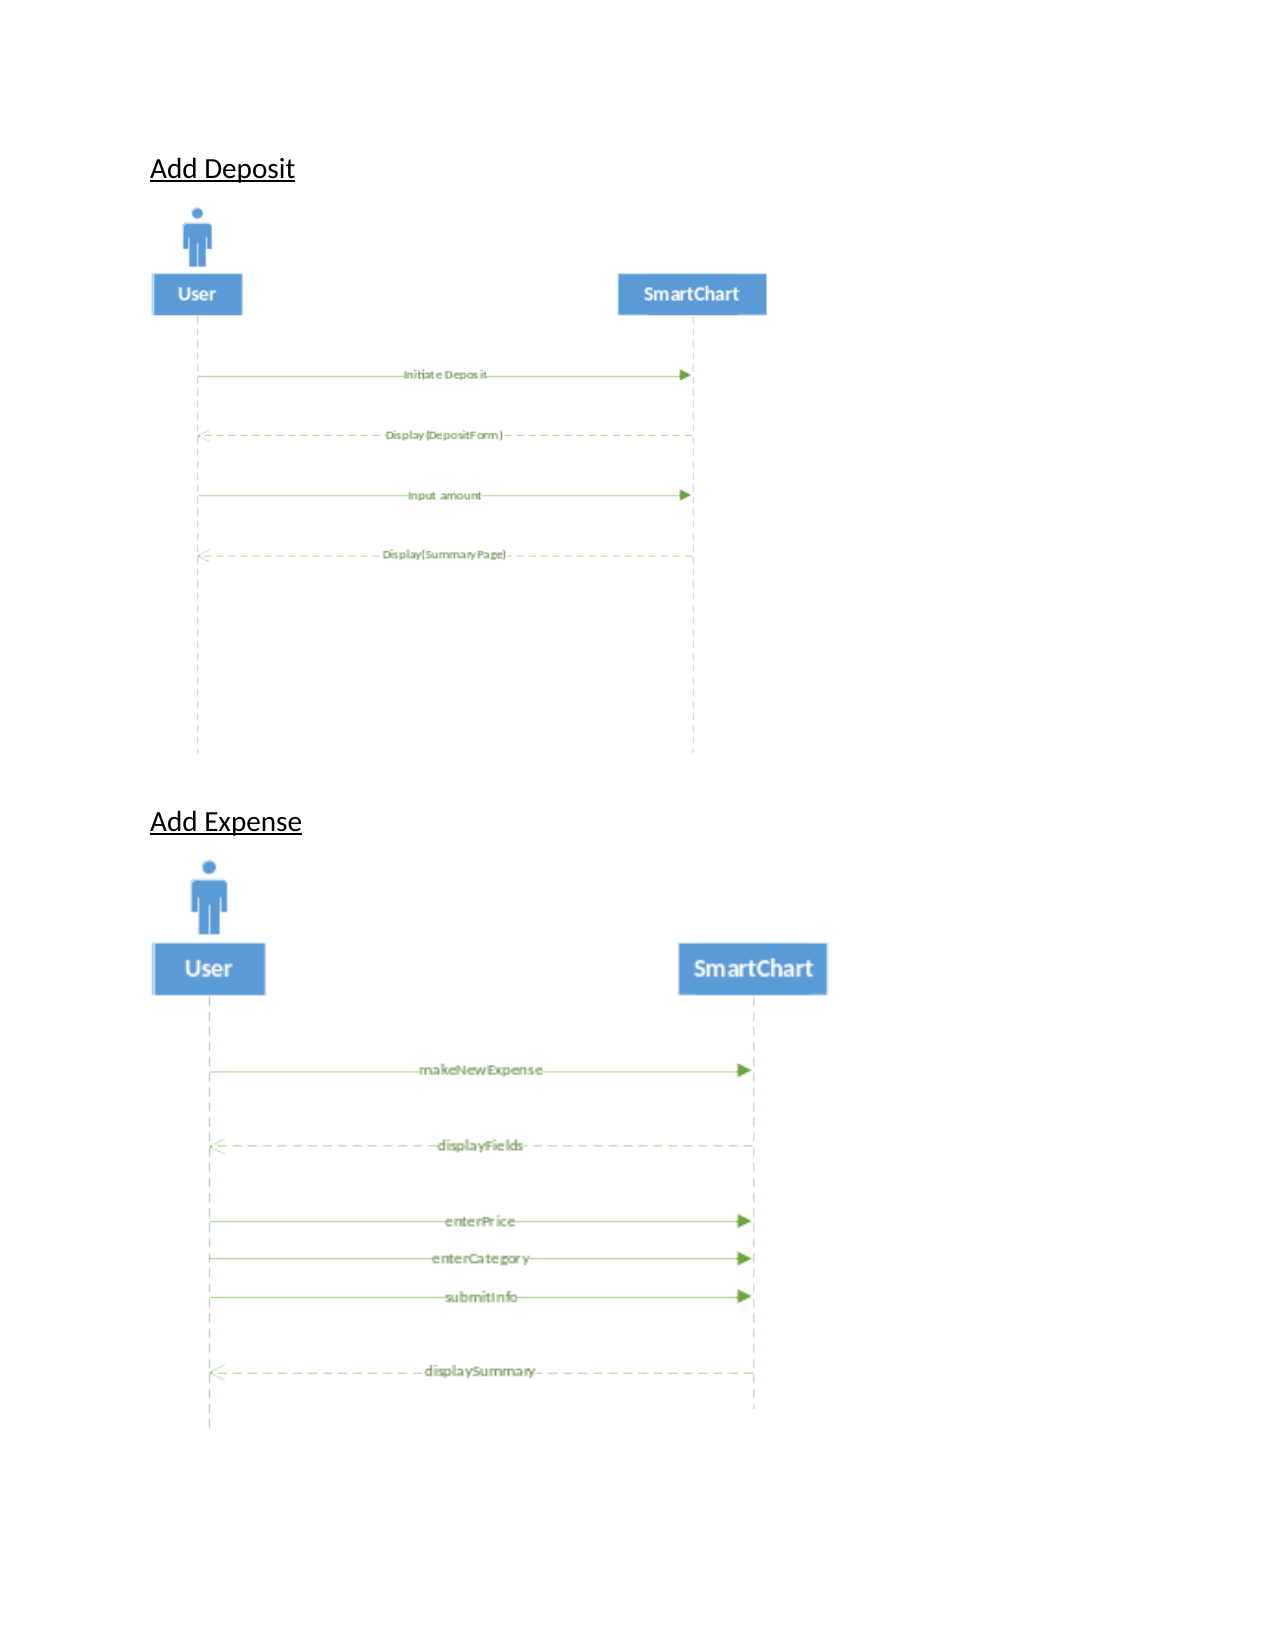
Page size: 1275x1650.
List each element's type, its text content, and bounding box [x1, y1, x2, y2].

text Add Deposit [150, 150, 1125, 186]
text Add Expense [150, 803, 1125, 838]
